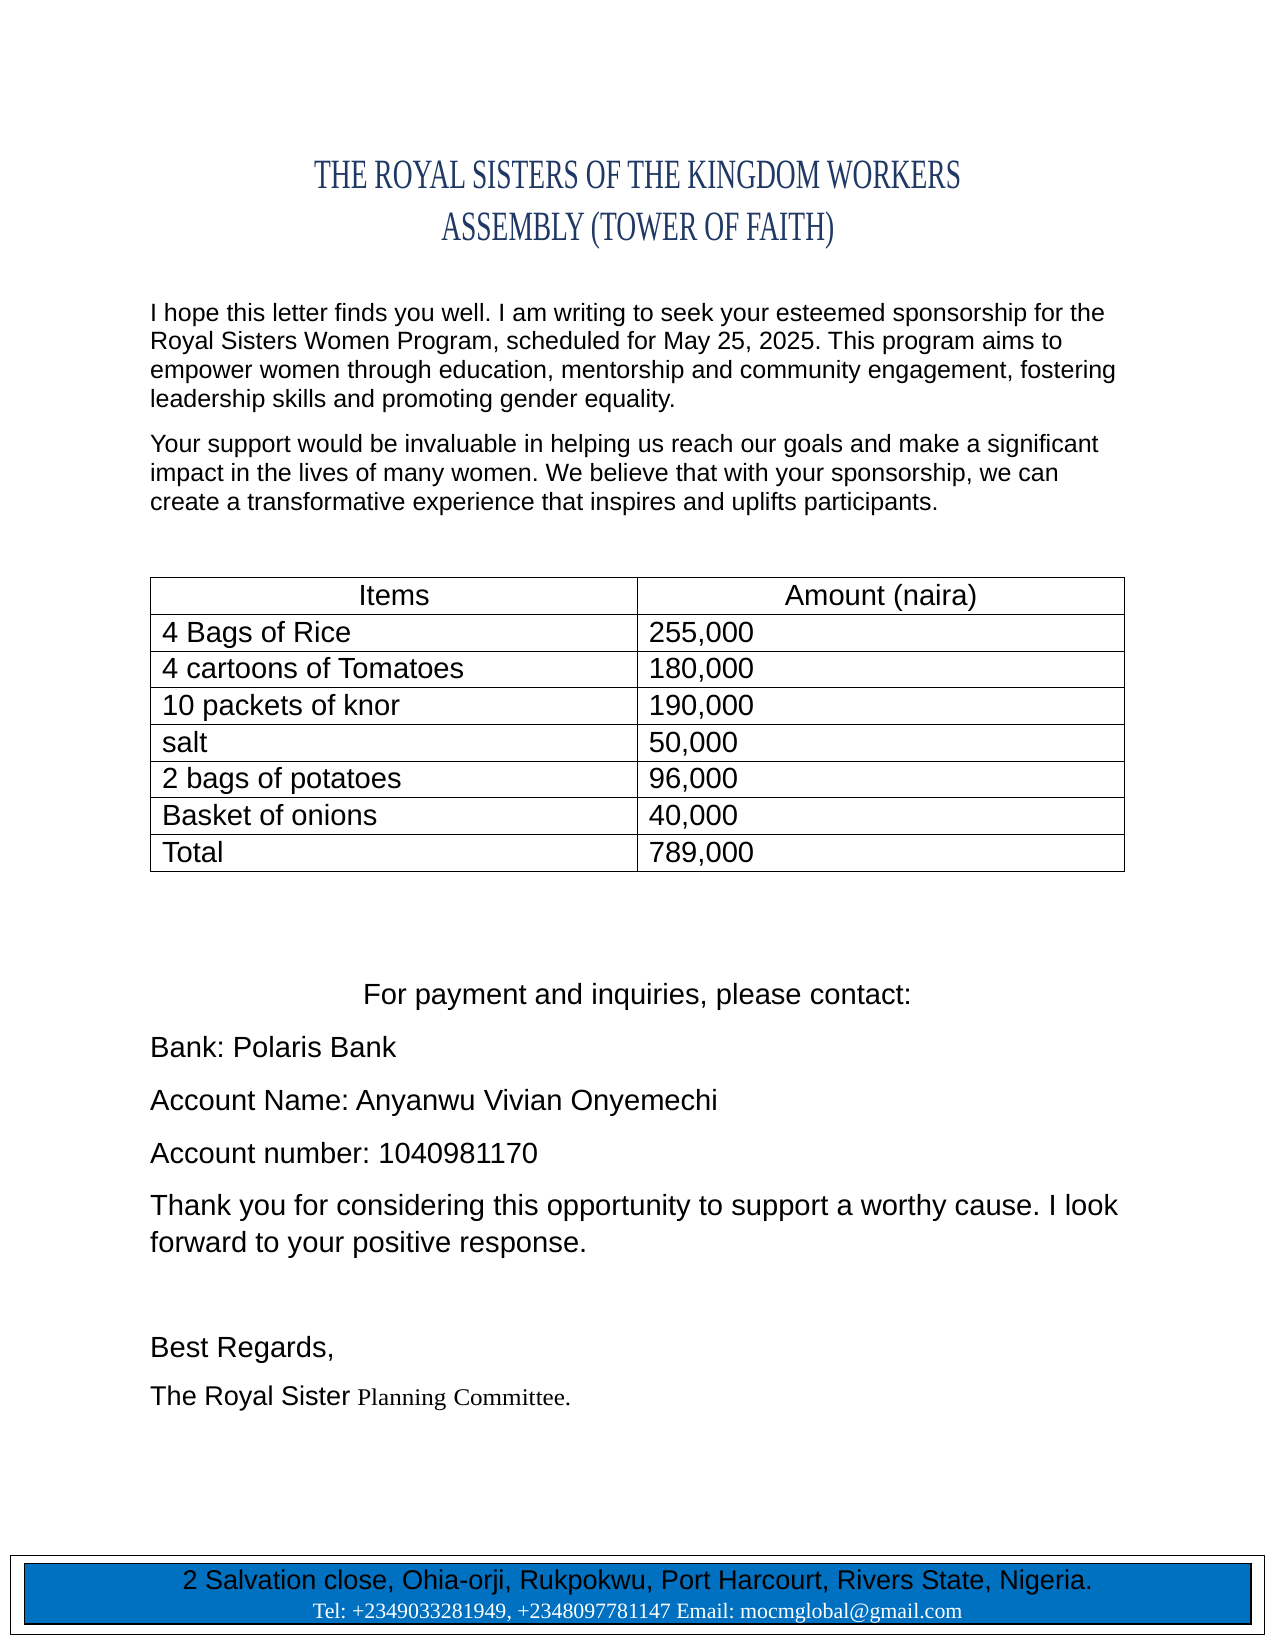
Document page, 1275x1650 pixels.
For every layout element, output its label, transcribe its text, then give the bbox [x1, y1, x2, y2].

table_cell 40,000 [638, 798, 1124, 834]
text Your support would be invaluable in helping us reach our goals and make a significant impact in the lives of many women. We believe that with your sponsorship, we can create a transformative experience that inspires and uplifts participants. [150, 429, 1125, 515]
text Thank you for considering this opportunity to support a worthy cause. I look forward to your positive response. [150, 1188, 1125, 1258]
text I hope this letter finds you well. I am writing to seek your esteemed sponsorship for the Royal Sisters Women Program, scheduled for May 25, 2025. This program aims to empower women through education, mentorship and community engagement, fostering leadership skills and promoting gender equality. [150, 297, 1125, 412]
table_cell 190,000 [638, 688, 1124, 724]
table_cell 255,000 [638, 615, 1124, 651]
table_cell 4 Bags of Rice [151, 615, 637, 651]
text ASSEMBLY (TOWER OF FAITH) [150, 202, 1125, 249]
text Account number: 1040981170 [150, 1136, 1125, 1169]
table_cell 2 bags of potatoes [151, 762, 637, 797]
text The Royal Sister Planning Committee. [150, 1380, 1125, 1412]
table_cell 96,000 [638, 762, 1124, 797]
table_header Items [151, 578, 637, 614]
table_cell salt [151, 725, 637, 761]
table_cell Basket of onions [151, 798, 637, 834]
text For payment and inquiries, please contact: [150, 977, 1125, 1011]
text THE ROYAL SISTERS OF THE KINGDOM WORKERS [150, 150, 1125, 198]
table_cell 4 cartoons of Tomatoes [151, 652, 637, 687]
table_cell 50,000 [638, 725, 1124, 761]
text Account Name: Anyanwu Vivian Onyemechi [150, 1083, 1125, 1116]
text Best Regards, [150, 1330, 1125, 1364]
table_cell 789,000 [638, 835, 1124, 871]
table_cell Total [151, 835, 637, 871]
table_header Amount (naira) [638, 578, 1124, 614]
text Bank: Polaris Bank [150, 1030, 1125, 1063]
table_cell 180,000 [638, 652, 1124, 687]
table_cell 10 packets of knor [151, 688, 637, 724]
